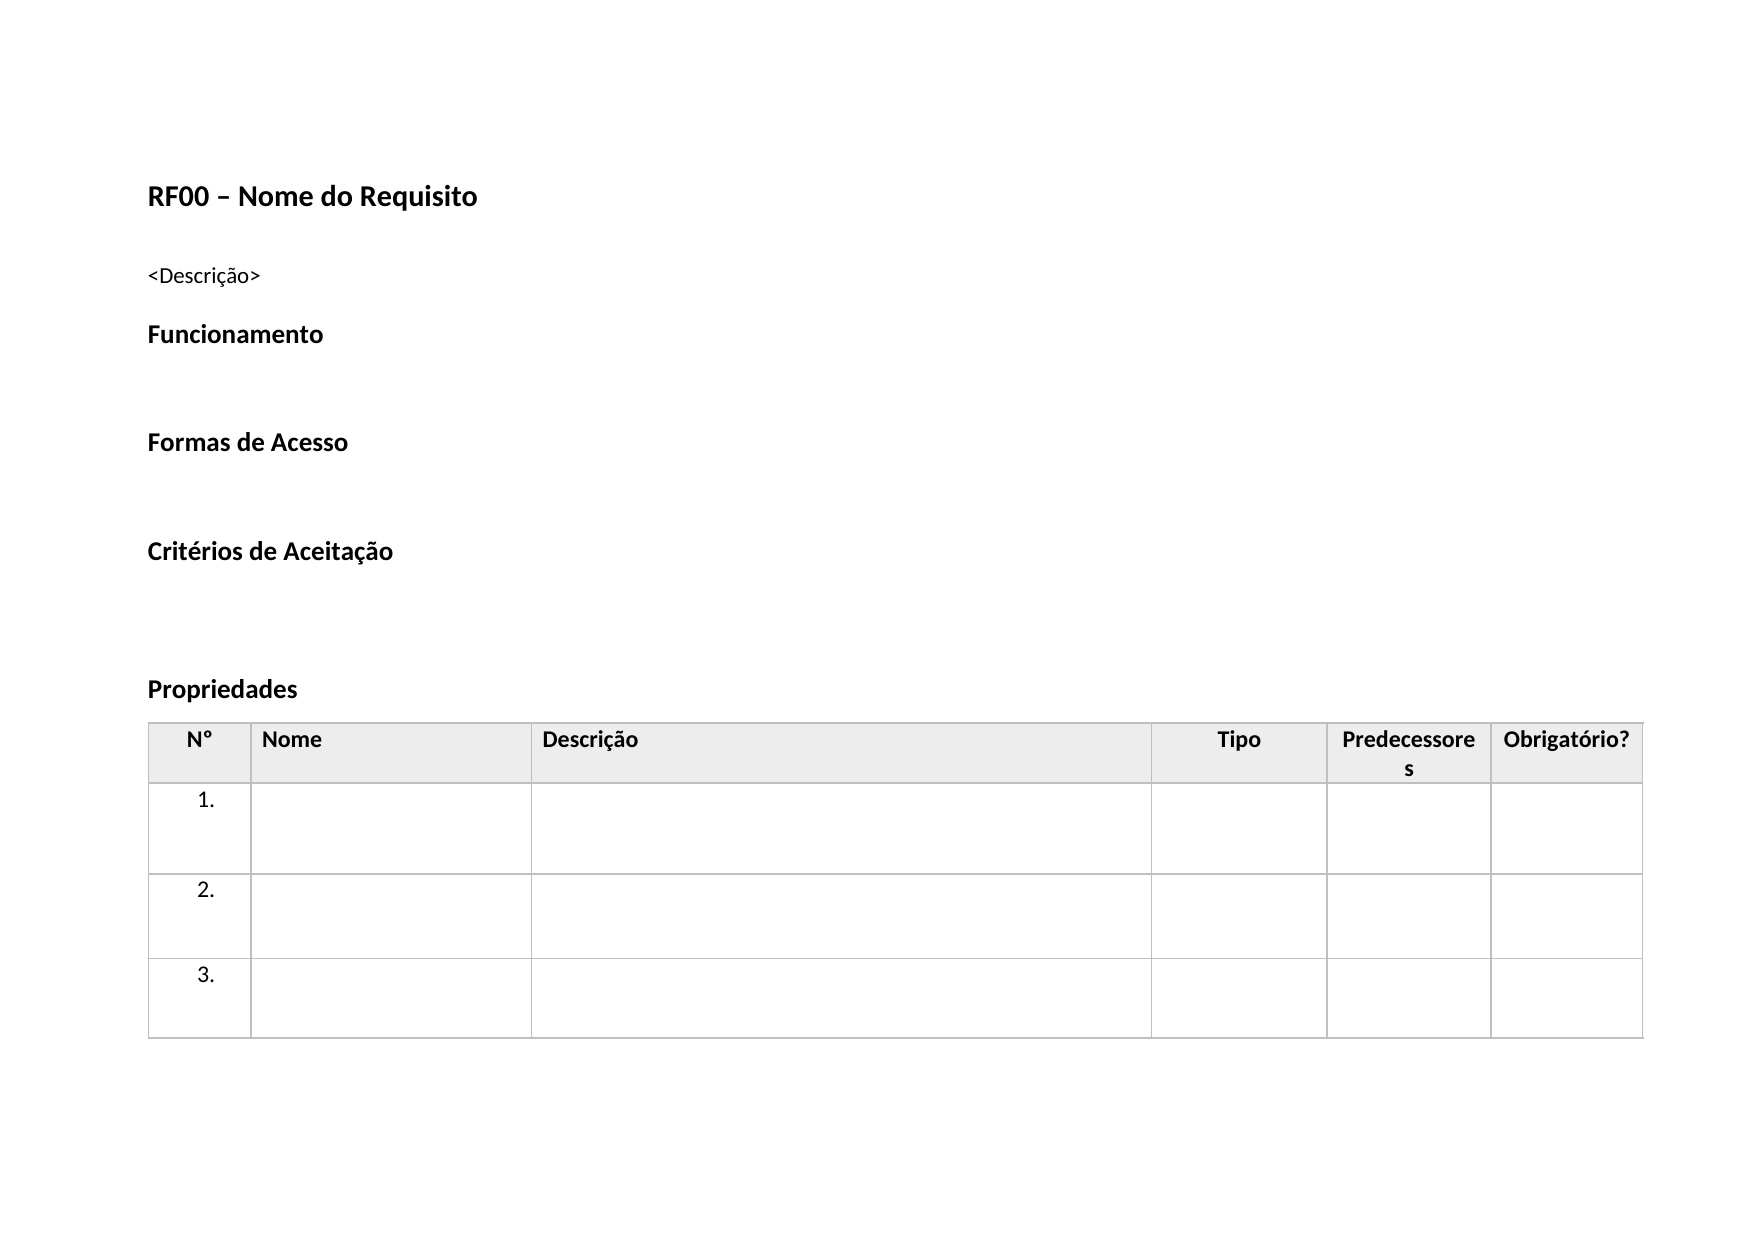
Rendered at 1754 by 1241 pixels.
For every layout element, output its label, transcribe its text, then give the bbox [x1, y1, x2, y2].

table_header Descrição [532, 724, 1151, 782]
table_cell [1328, 875, 1490, 957]
table_cell [532, 959, 1151, 1037]
table_cell [1492, 875, 1642, 957]
table_cell [149, 875, 250, 957]
text Formas de Acesso [148, 426, 1606, 458]
table_cell [252, 959, 531, 1037]
table_cell [149, 784, 250, 873]
text <Descrição> [148, 261, 1606, 289]
table_cell [252, 784, 531, 873]
table_header Predecessores [1328, 724, 1490, 782]
text RF00 – Nome do Requisito [148, 177, 1606, 214]
table_cell [1152, 959, 1326, 1037]
table_cell [532, 784, 1151, 873]
text Critérios de Aceitação [148, 534, 1606, 567]
table_header Tipo [1152, 724, 1326, 782]
table_header Nome [252, 724, 531, 782]
table_header Nº [149, 724, 250, 782]
table_cell [1152, 875, 1326, 957]
table_cell [1152, 784, 1326, 873]
table_cell [1492, 784, 1642, 873]
table_cell [149, 959, 250, 1037]
table_cell [532, 875, 1151, 957]
table_cell [1492, 959, 1642, 1037]
table_header Obrigatório? [1492, 724, 1642, 782]
table_cell [252, 875, 531, 957]
text Funcionamento [148, 317, 1606, 350]
text Propriedades [148, 672, 1606, 706]
table_cell [1328, 784, 1490, 873]
table_cell [1328, 959, 1490, 1037]
